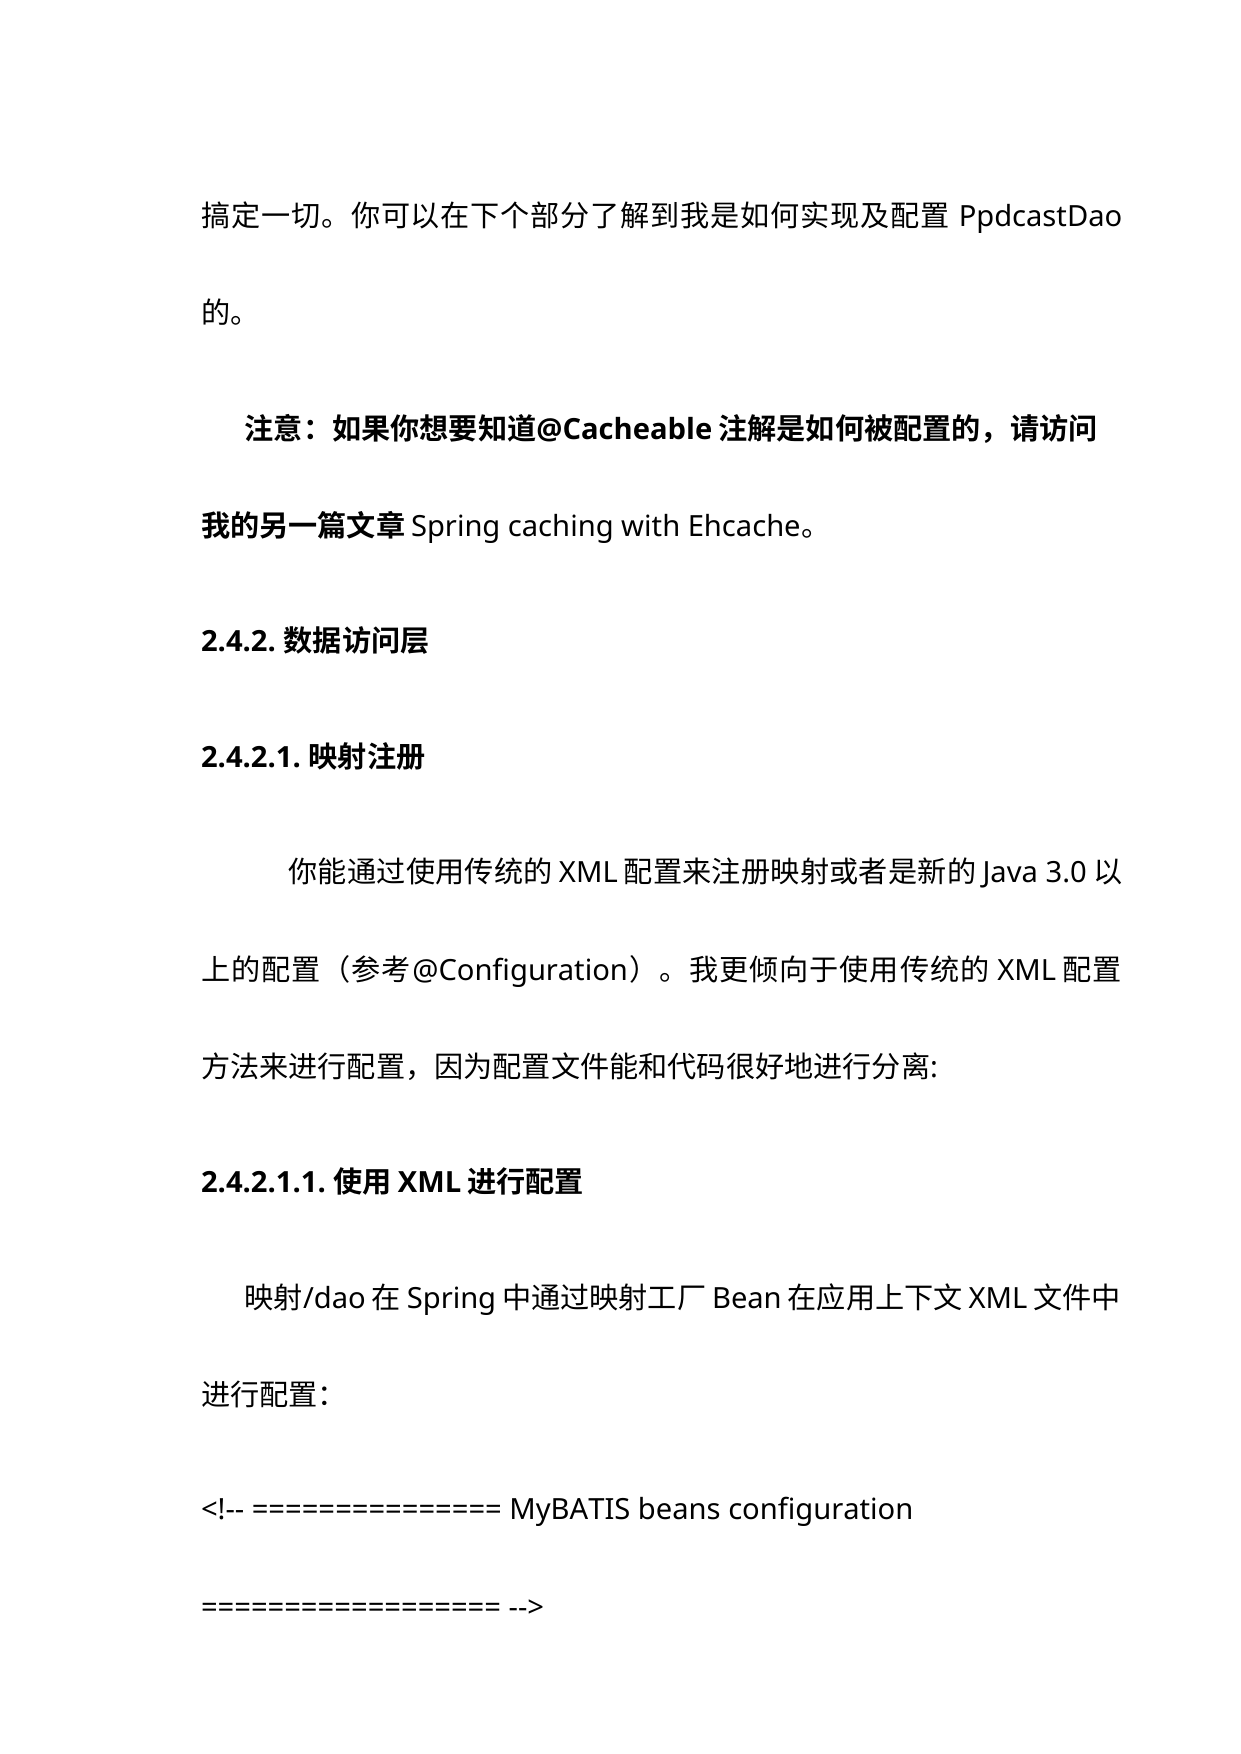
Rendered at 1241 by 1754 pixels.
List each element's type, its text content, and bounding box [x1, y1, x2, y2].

subtitle 2.4.2. 数据访问层 [201, 607, 1122, 672]
subtitle 2.4.2.1. 映射注册 [201, 722, 1122, 787]
text <!-- =============== MyBATIS beans configuration ================== --> [201, 1476, 1122, 1638]
text 你能通过使用传统的XML配置来注册映射或者是新的Java 3.0以上的配置（参考@Configuration）。我更倾向于使用传统的XML配置方法来进行配置，因为配置文件能和代码很好地进行分离: [201, 837, 1122, 1097]
subtitle 2.4.2.1.1. 使用XML进行配置 [201, 1148, 1122, 1213]
text 映射/dao在Spring中通过映射工厂Bean在应用上下文XML文件中进行配置： [201, 1263, 1122, 1426]
text 注意：如果你想要知道@Cacheable注解是如何被配置的，请访问我的另一篇文章Spring caching with Ehcache。 [201, 394, 1122, 556]
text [201, 181, 1122, 344]
